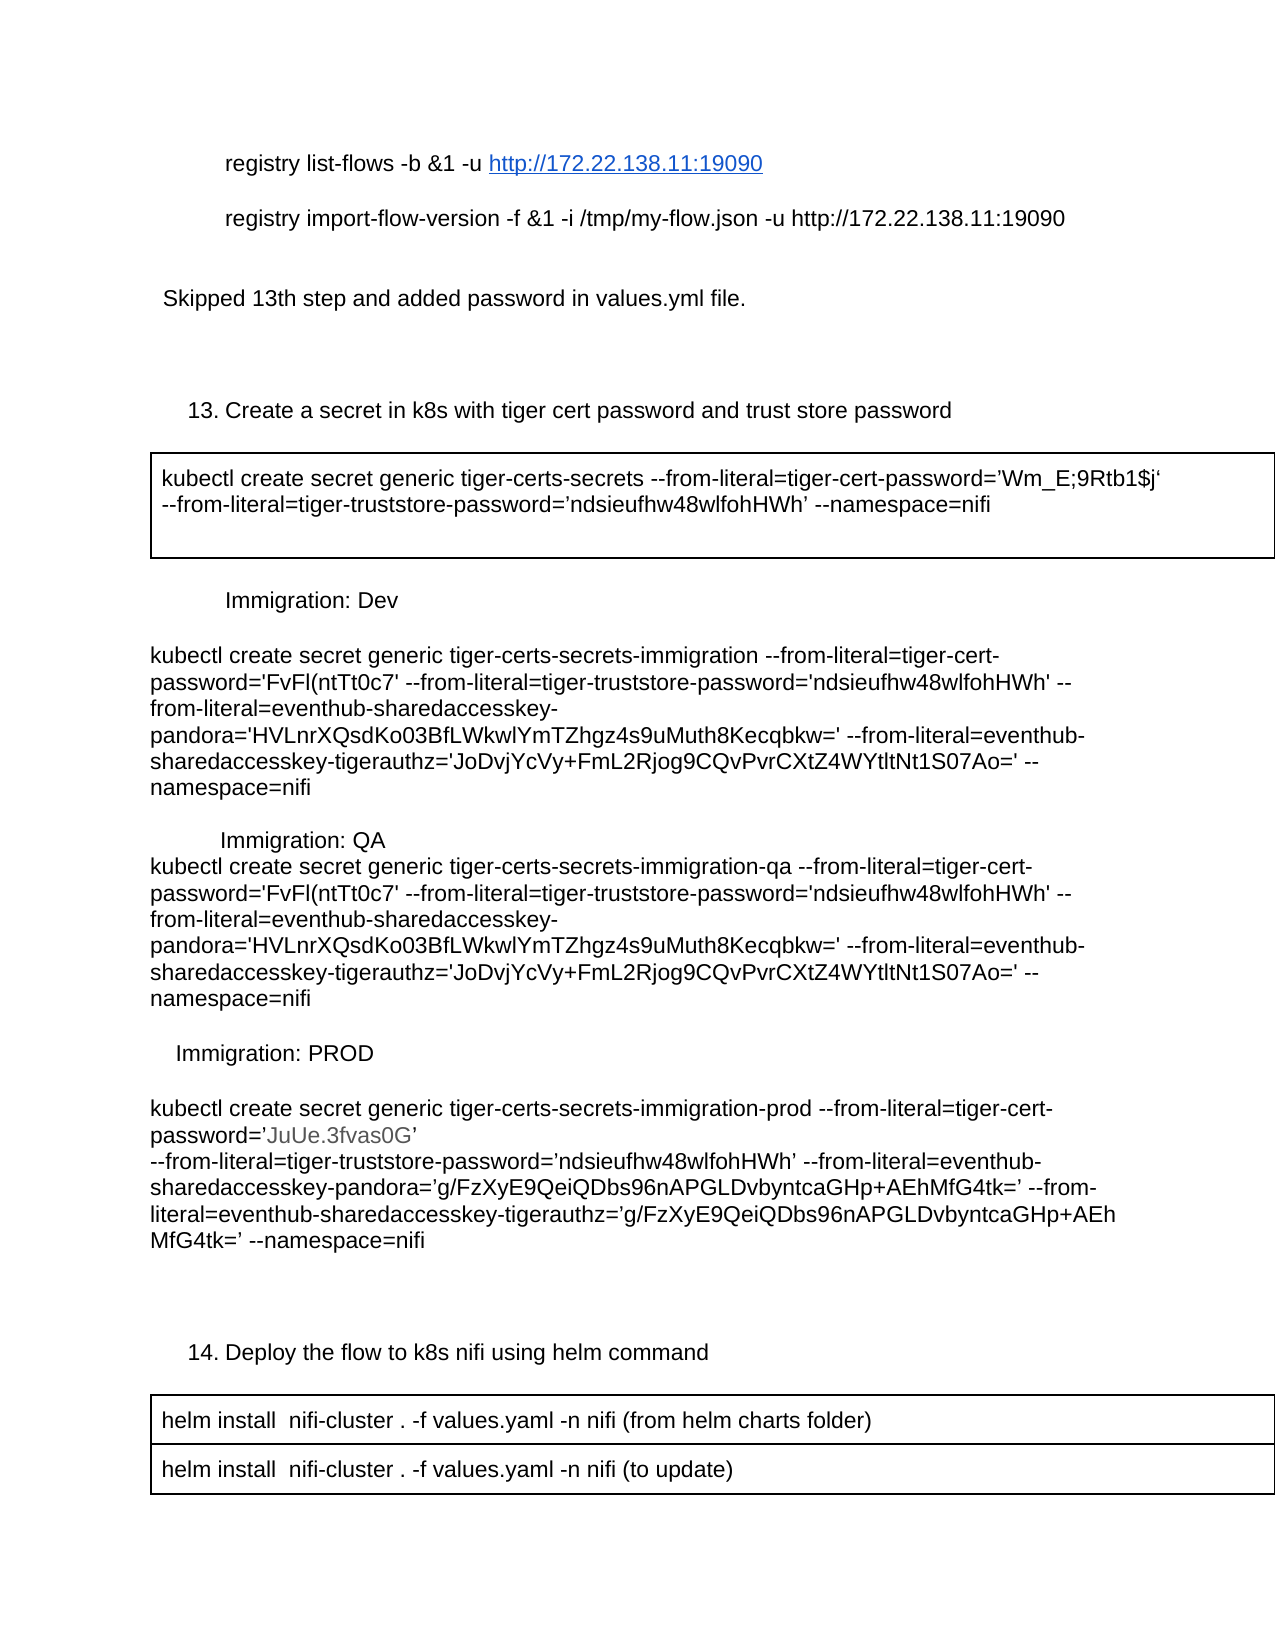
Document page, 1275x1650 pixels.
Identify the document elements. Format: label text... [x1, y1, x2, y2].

text Skipped 13th step and added password in values.yml file. [150, 285, 1125, 312]
text registry list-flows -b &1 -u http://172.22.138.11:19090 [225, 150, 1125, 176]
table_header kubectl create secret generic tiger-certs-secrets --from-literal=tiger-cert-password=’Wm_E;9Rtb1$j‘ --from-literal=tiger-truststore-password=’ndsieufhw48wlfohHWh’ --namespace=nifi [152, 454, 1274, 557]
list Deploy the flow to k8s nifi using helm command [187, 1339, 1125, 1365]
text kubectl create secret generic tiger-certs-secrets-immigration-qa --from-literal=tiger-cert-password='FvFl(ntTt0c7' --from-literal=tiger-truststore-password='ndsieufhw48wlfohHWh' --from-literal=eventhub-sharedaccesskey-pandora='HVLnrXQsdKo03BfLWkwlYmTZhgz4s9uMuth8Kecqbkw=' --from-literal=eventhub-sharedaccesskey-tigerauthz='JoDvjYcVy+FmL2Rjog9CQvPvrCXtZ4WYtltNt1S07Ao=' --namespace=nifi [150, 853, 1125, 1011]
text registry import-flow-version -f &1 -i /tmp/my-flow.json -u http://172.22.138.11:19090 [225, 205, 1125, 231]
table_header helm install nifi-cluster . -f values.yaml -n nifi (from helm charts folder) [152, 1396, 1274, 1443]
text --from-literal=tiger-truststore-password=’ndsieufhw48wlfohHWh’ --from-literal=eventhub-sharedaccesskey-pandora=’g/FzXyE9QeiQDbs96nAPGLDvbyntcaGHp+AEhMfG4tk=’ --from-literal=eventhub-sharedaccesskey-tigerauthz=’g/FzXyE9QeiQDbs96nAPGLDvbyntcaGHp+AEhMfG4tk=’ --namespace=nifi [150, 1148, 1125, 1253]
text Immigration: Dev [225, 587, 1125, 614]
text kubectl create secret generic tiger-certs-secrets-immigration-prod --from-literal=tiger-cert-password=’JuUe.3fvas0G’ [150, 1095, 1125, 1148]
text kubectl create secret generic tiger-certs-secrets-immigration --from-literal=tiger-cert-password='FvFl(ntTt0c7' --from-literal=tiger-truststore-password='ndsieufhw48wlfohHWh' --from-literal=eventhub-sharedaccesskey-pandora='HVLnrXQsdKo03BfLWkwlYmTZhgz4s9uMuth8Kecqbkw=' --from-literal=eventhub-sharedaccesskey-tigerauthz='JoDvjYcVy+FmL2Rjog9CQvPvrCXtZ4WYtltNt1S07Ao=' --namespace=nifi [150, 642, 1125, 801]
text Immigration: PROD [150, 1040, 1125, 1067]
list Create a secret in k8s with tiger cert password and trust store password [187, 397, 1125, 423]
text Immigration: QA [150, 827, 1125, 853]
table_cell helm install nifi-cluster . -f values.yaml -n nifi (to update) [152, 1445, 1274, 1493]
